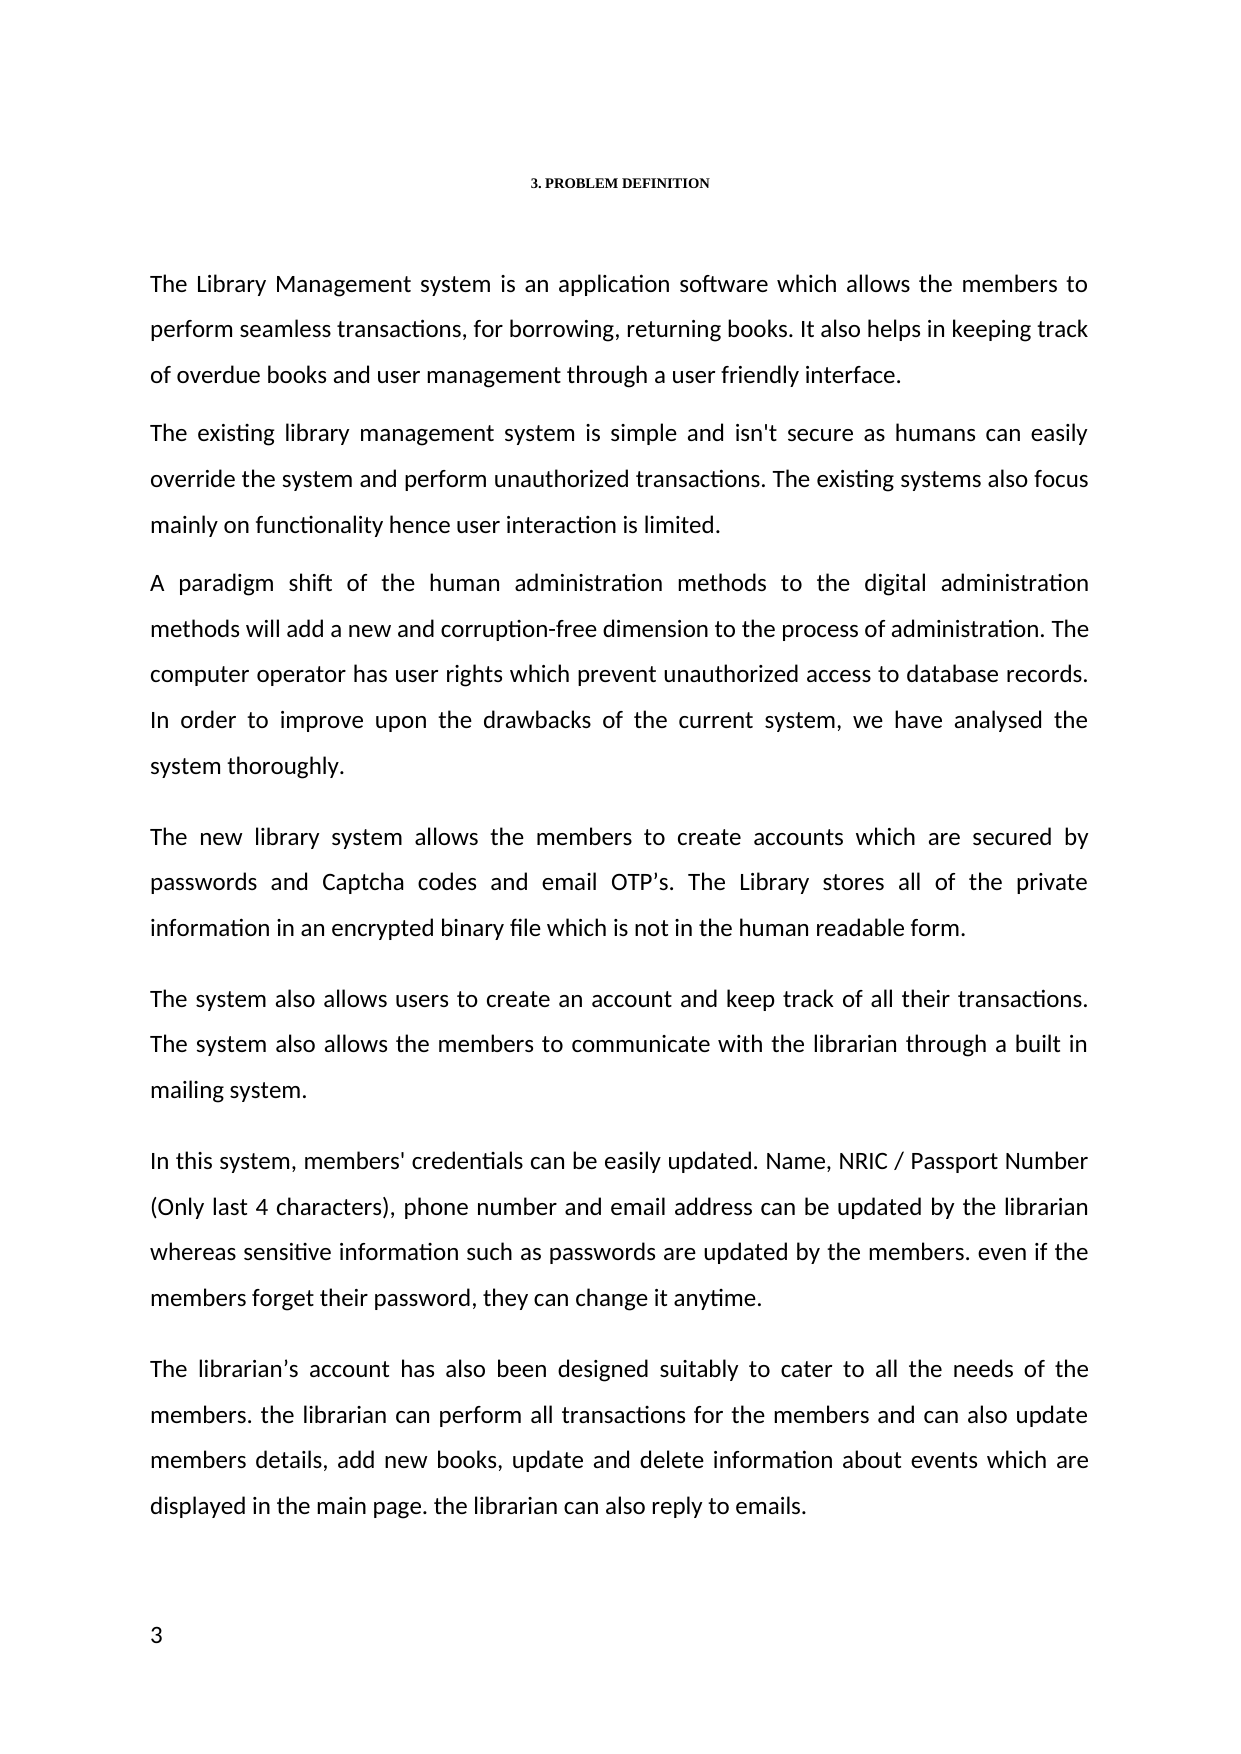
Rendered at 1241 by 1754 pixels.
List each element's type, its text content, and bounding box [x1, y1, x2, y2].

text The Library Management system is an application software which allows the members to perform seamless transactions, for borrowing, returning books. It also helps in keeping track of overdue books and user management through a user friendly interface. [150, 268, 1090, 390]
text The system also allows users to create an account and keep track of all their transactions. The system also allows the members to communicate with the librarian through a built in mailing system. [150, 983, 1090, 1105]
text In this system, members' credentials can be easily updated. Name, NRIC / Passport Number (Only last 4 characters), phone number and email address can be updated by the librarian whereas sensitive information such as passwords are updated by the members. even if the members forget their password, they can change it anytime. [150, 1145, 1090, 1313]
subtitle 3. PROBLEM DEFINITION [150, 162, 1090, 191]
text The new library system allows the members to create accounts which are secured by passwords and Captcha codes and email OTP’s. The Library stores all of the private information in an encrypted binary file which is not in the human readable form. [150, 821, 1090, 943]
text The librarian’s account has also been designed suitably to cater to all the needs of the members. the librarian can perform all transactions for the members and can also update members details, add new books, update and delete information about events which are displayed in the main page. the librarian can also reply to emails. [150, 1353, 1090, 1521]
text The existing library management system is simple and isn't secure as humans can easily override the system and perform unauthorized transactions. The existing systems also focus mainly on functionality hence user interaction is limited. [150, 417, 1090, 539]
text A paradigm shift of the human administration methods to the digital administration methods will add a new and corruption-free dimension to the process of administration. The computer operator has user rights which prevent unauthorized access to database records. In order to improve upon the drawbacks of the current system, we have analysed the system thoroughly. [150, 567, 1090, 781]
